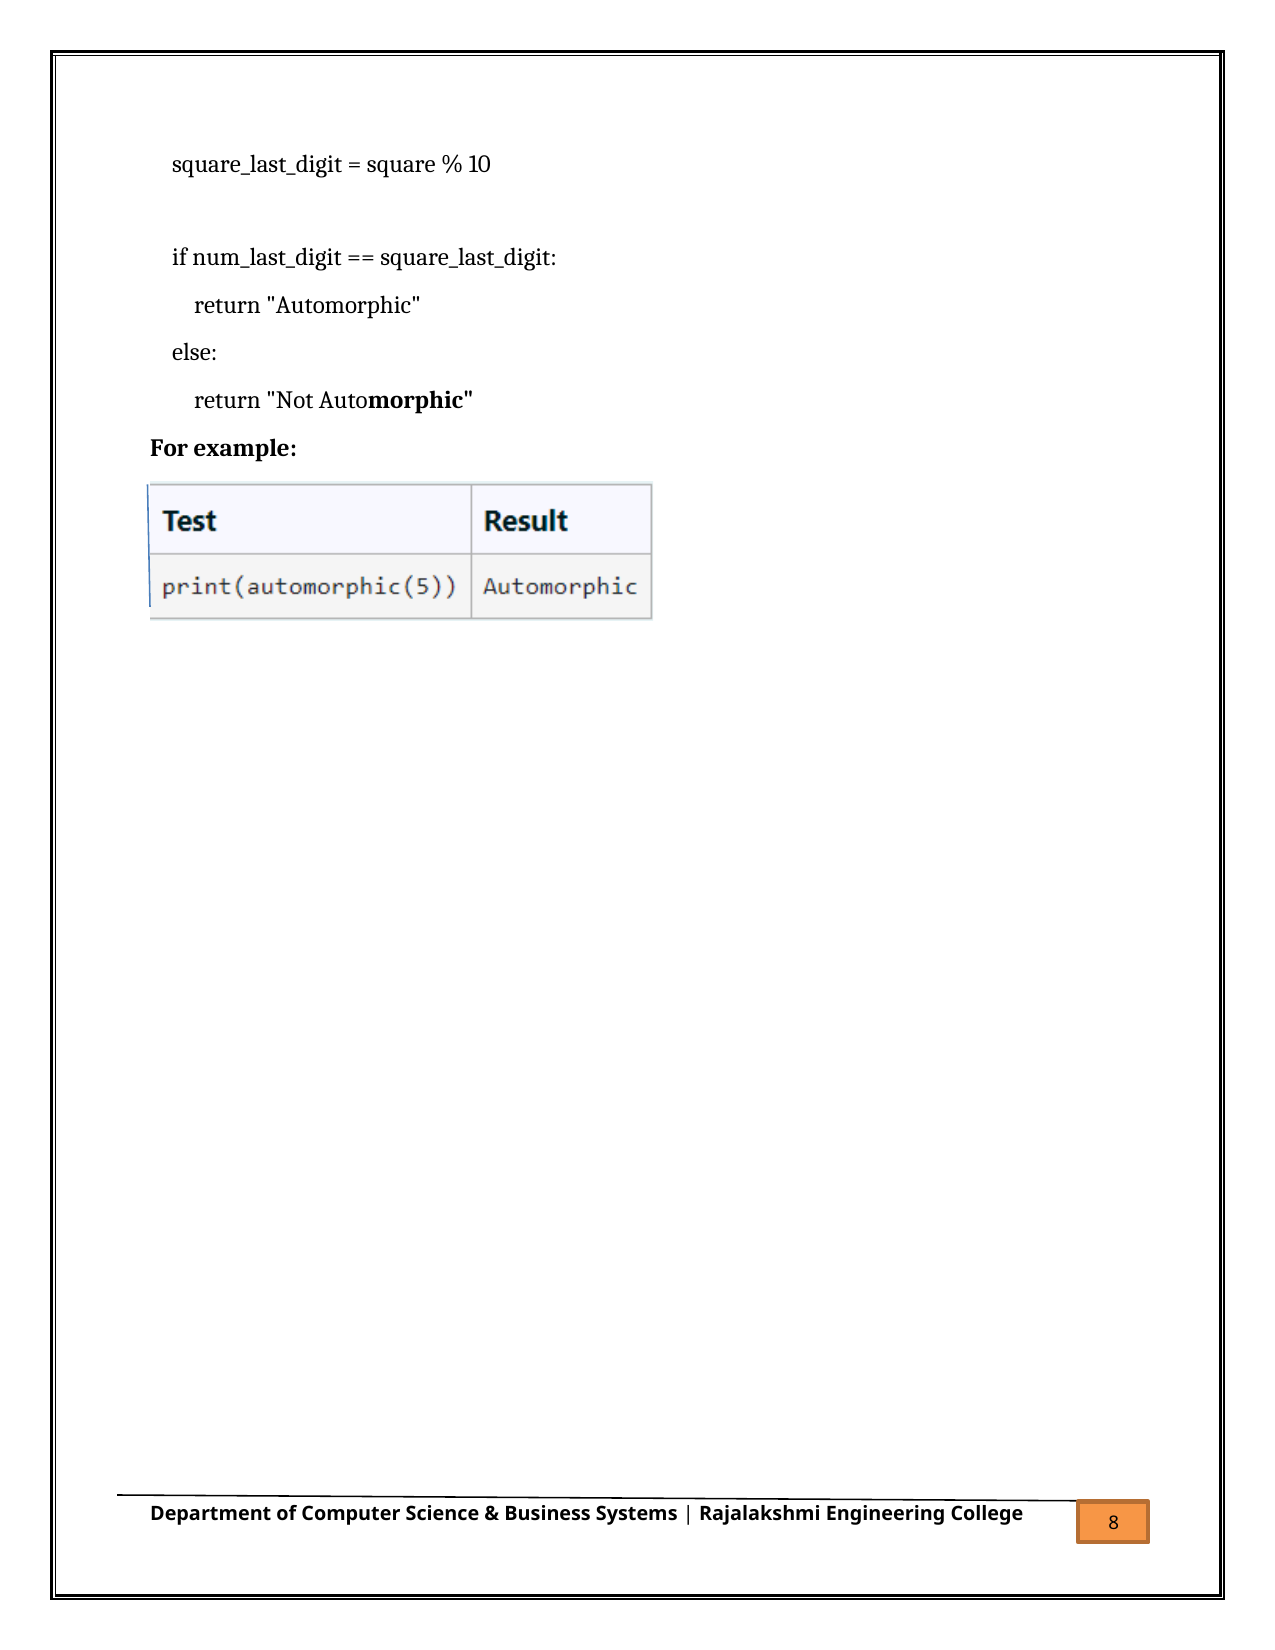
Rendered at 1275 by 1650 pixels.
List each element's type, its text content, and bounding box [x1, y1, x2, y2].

text if num_last_digit == square_last_digit: [150, 243, 1125, 272]
text return "Automorphic" [150, 291, 1125, 319]
text square_last_digit = square % 10 [150, 150, 1125, 179]
picture [150, 481, 654, 621]
text else: [150, 338, 1125, 367]
text For example: [150, 434, 1125, 462]
text return "Not Automorphic" [150, 386, 1125, 415]
